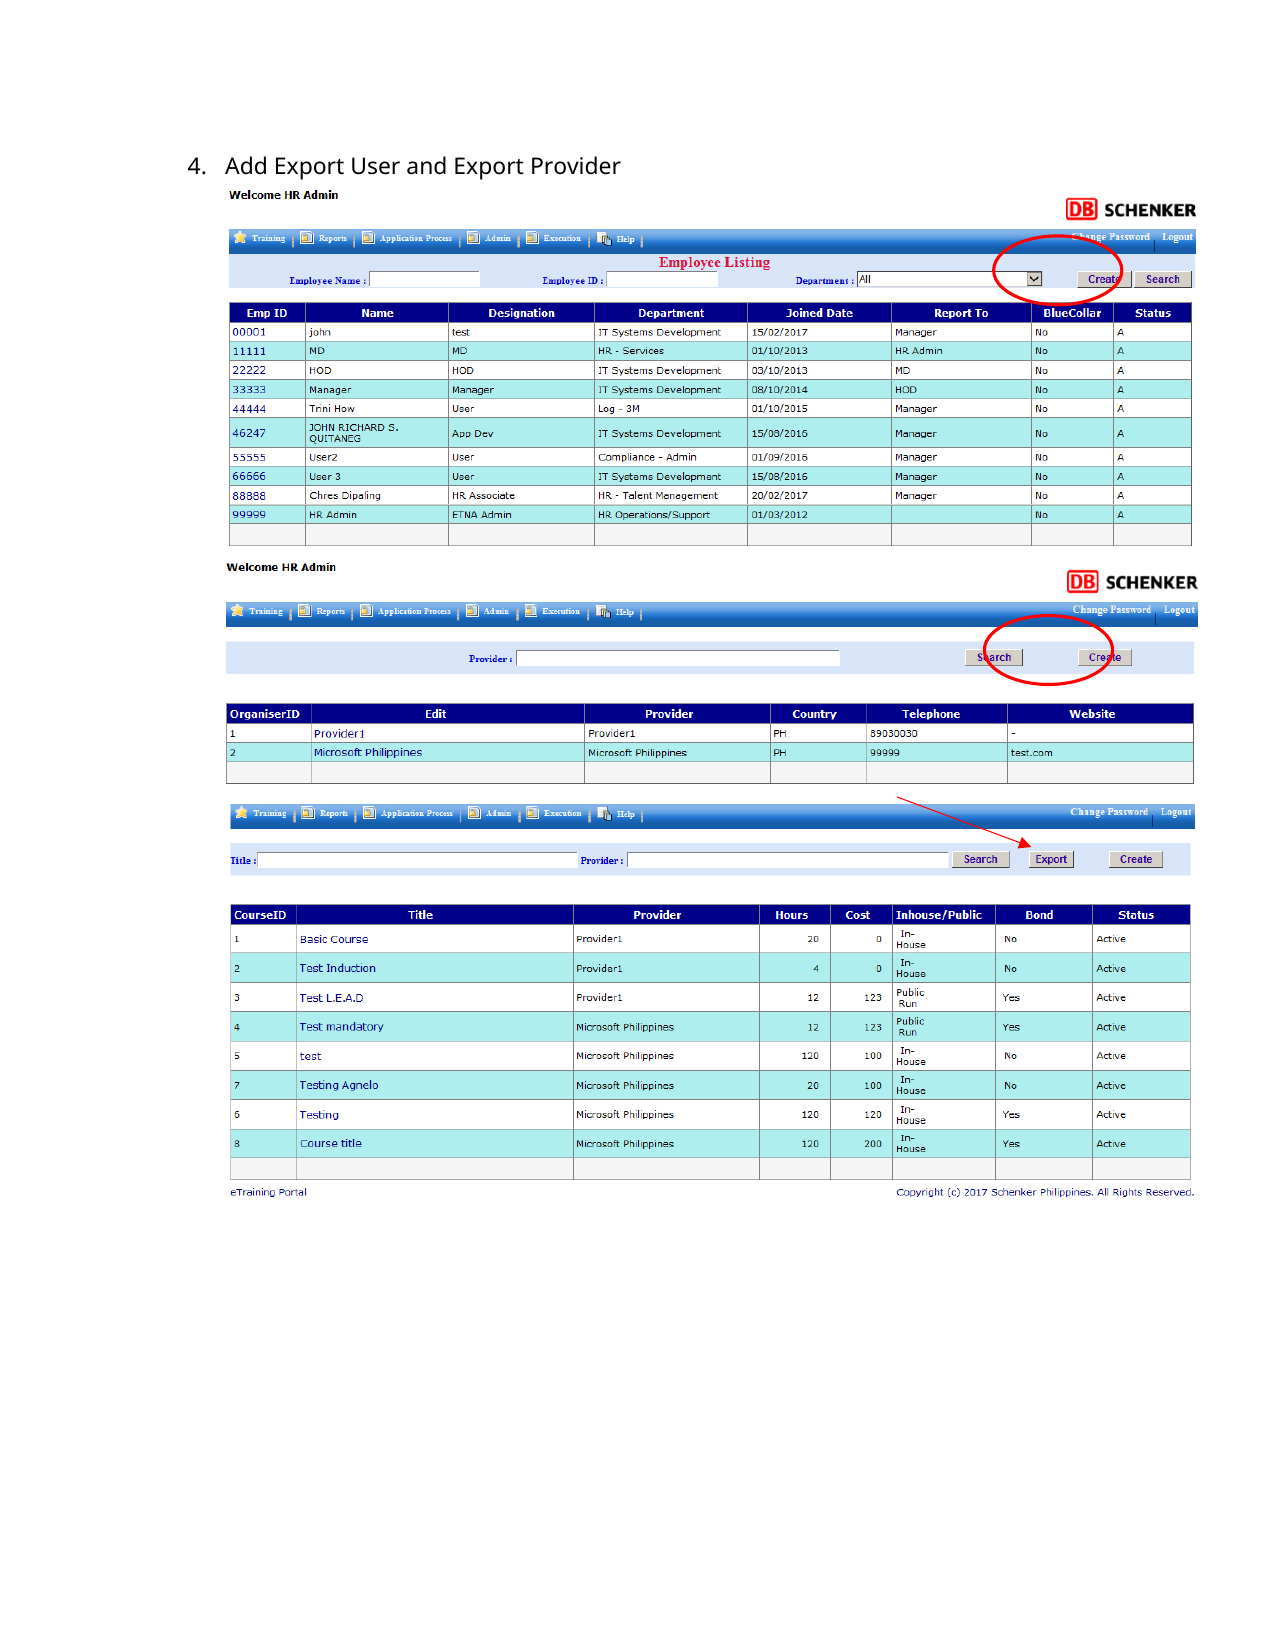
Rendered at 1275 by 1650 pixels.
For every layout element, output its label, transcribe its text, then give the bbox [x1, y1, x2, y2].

picture [225, 798, 1200, 1207]
picture [225, 183, 1200, 551]
picture [225, 552, 1200, 797]
